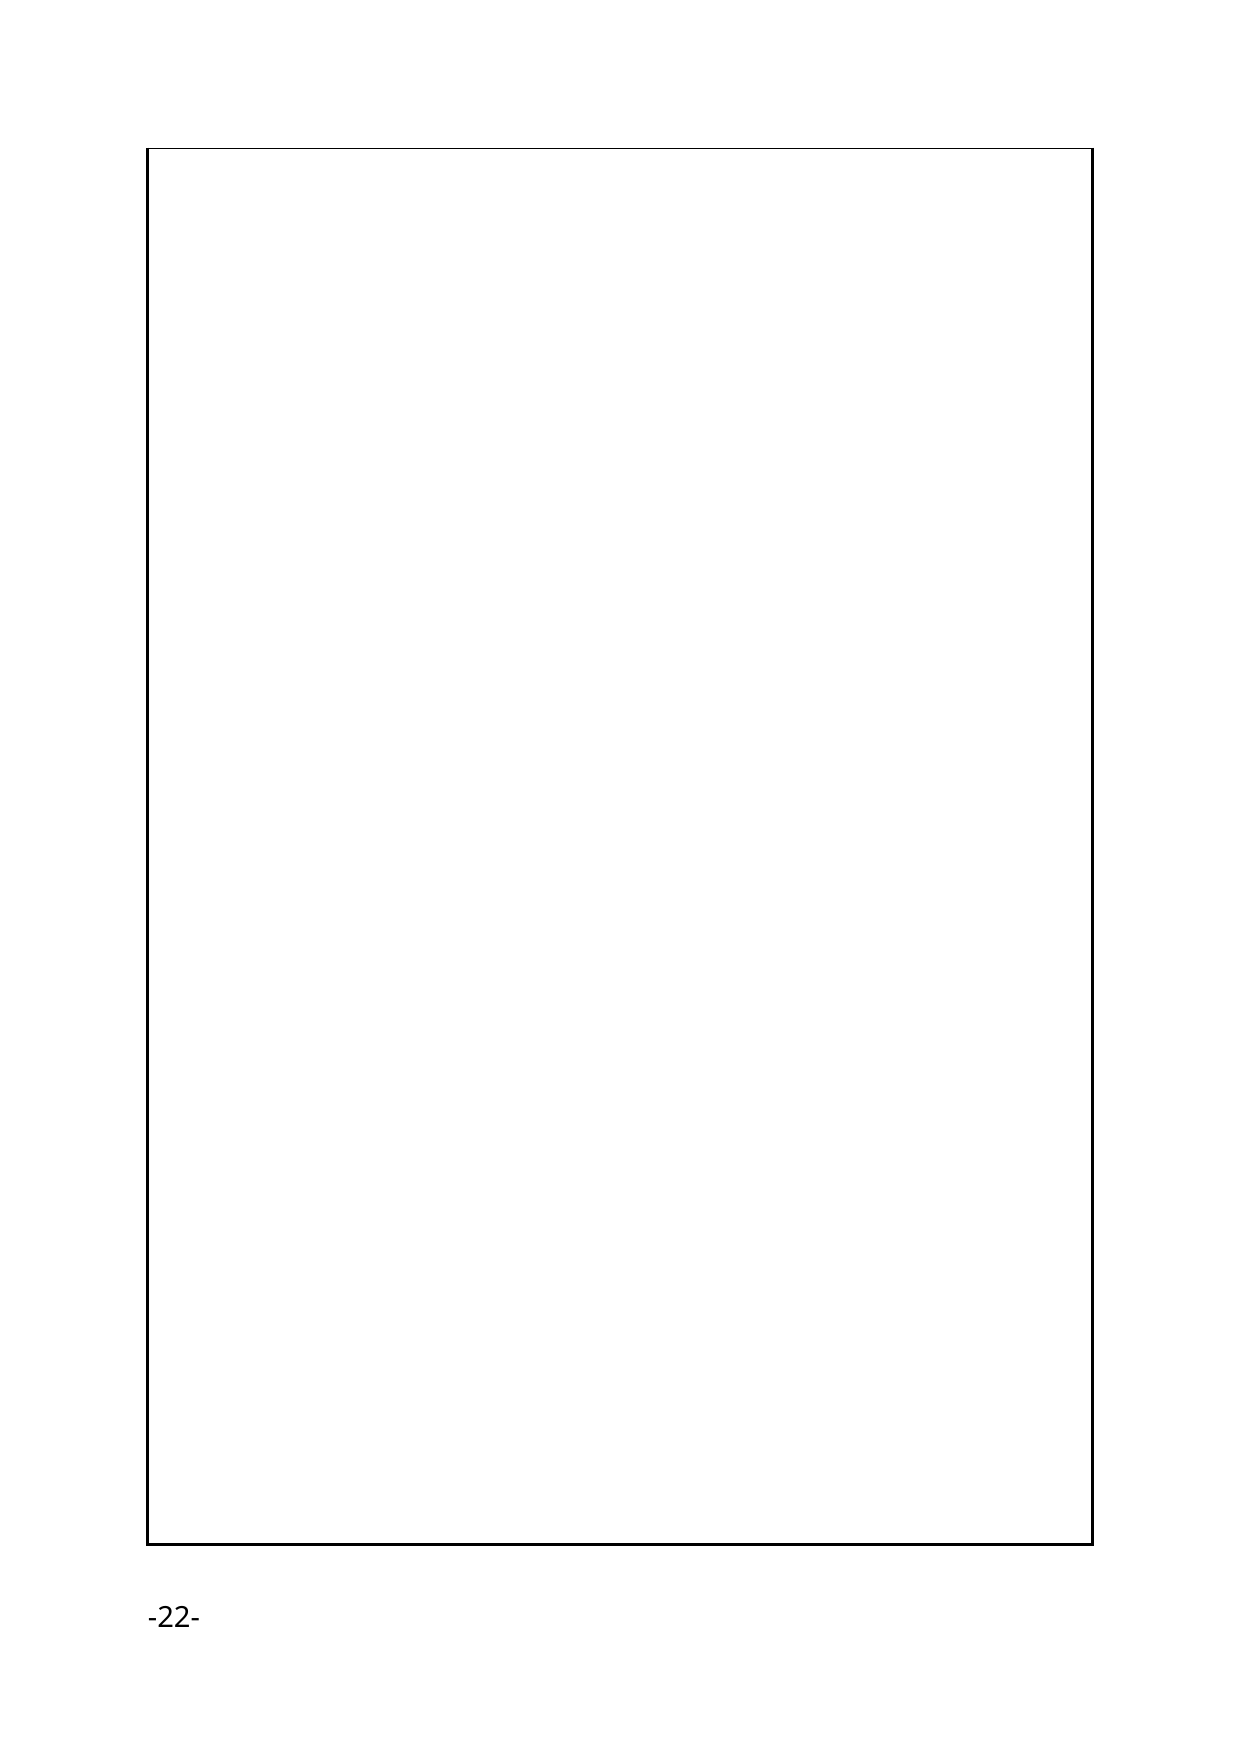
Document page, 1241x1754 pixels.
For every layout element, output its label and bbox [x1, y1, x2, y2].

table_cell [149, 149, 1091, 1543]
